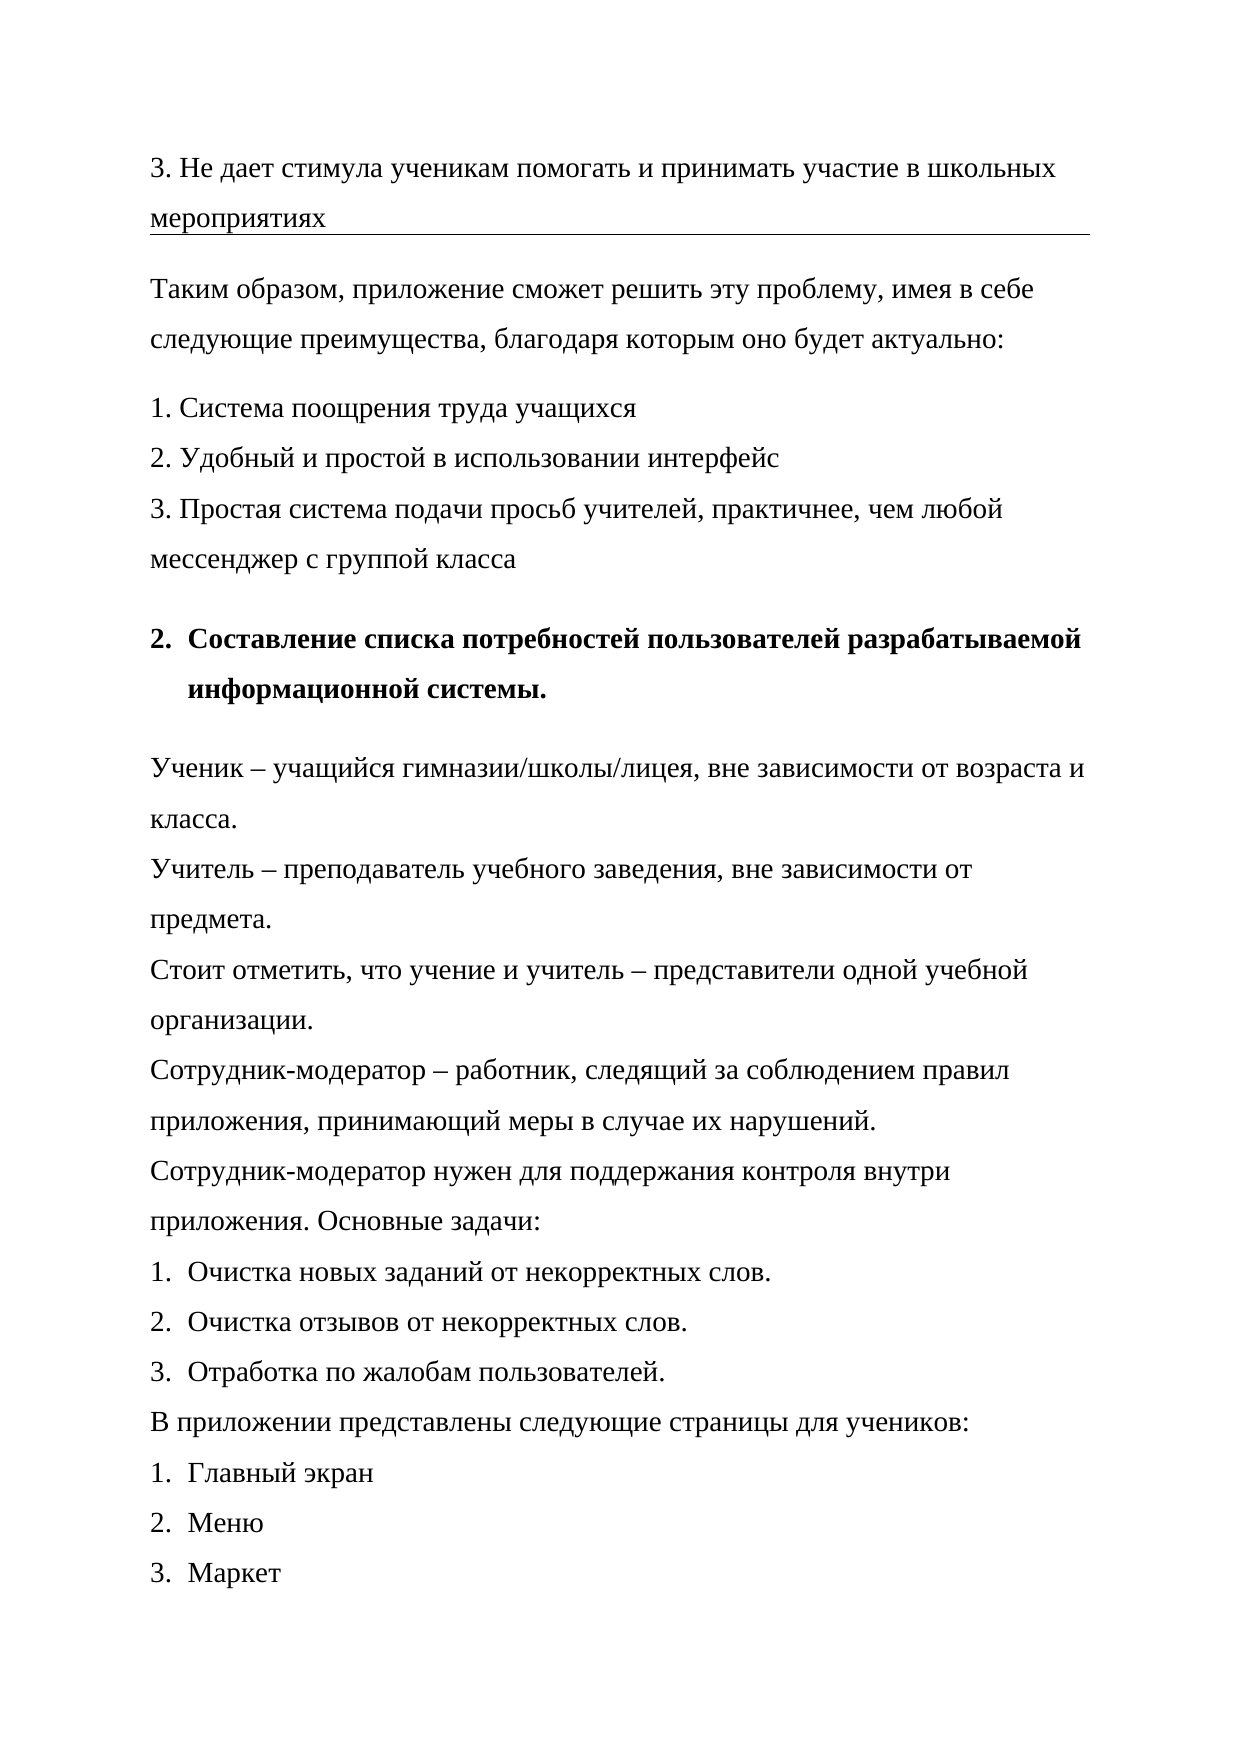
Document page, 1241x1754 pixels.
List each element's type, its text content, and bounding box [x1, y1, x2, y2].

list Меню [150, 1505, 1090, 1539]
list Отработка по жалобам пользователей. [150, 1354, 1090, 1388]
text 3. Не дает стимула ученикам помогать и принимать участие в школьных мероприятиях [150, 150, 1090, 234]
text 3. Простая система подачи просьб учителей, практичнее, чем любой мессенджер с группой класса [150, 491, 1090, 575]
text Стоит отметить, что учение и учитель – представители одной учебной организации. [150, 952, 1090, 1036]
list Очистка новых заданий от некорректных слов. [150, 1254, 1090, 1287]
list Очистка отзывов от некорректных слов. [150, 1304, 1090, 1337]
text Учитель – преподаватель учебного заведения, вне зависимости от предмета. [150, 851, 1090, 935]
text 1. Система поощрения труда учащихся [150, 390, 1090, 424]
list Маркет [150, 1556, 1090, 1589]
text Сотрудник-модератор – работник, следящий за соблюдением правил приложения, принимающий меры в случае их нарушений. [150, 1052, 1090, 1136]
text Таким образом, приложение сможет решить эту проблему, имея в себе следующие преимущества, благодаря которым оно будет актуально: [150, 271, 1090, 355]
text Ученик – учащийся гимназии/школы/лицея, вне зависимости от возраста и класса. [150, 751, 1090, 834]
text В приложении представлены следующие страницы для учеников: [150, 1404, 1090, 1438]
list Главный экран [150, 1455, 1090, 1488]
text 2. Удобный и простой в использовании интерфейс [150, 441, 1090, 474]
text Сотрудник-модератор нужен для поддержания контроля внутри приложения. Основные задачи: [150, 1153, 1090, 1237]
list Составление списка потребностей пользователей разрабатываемой информационной системы. [150, 621, 1090, 704]
